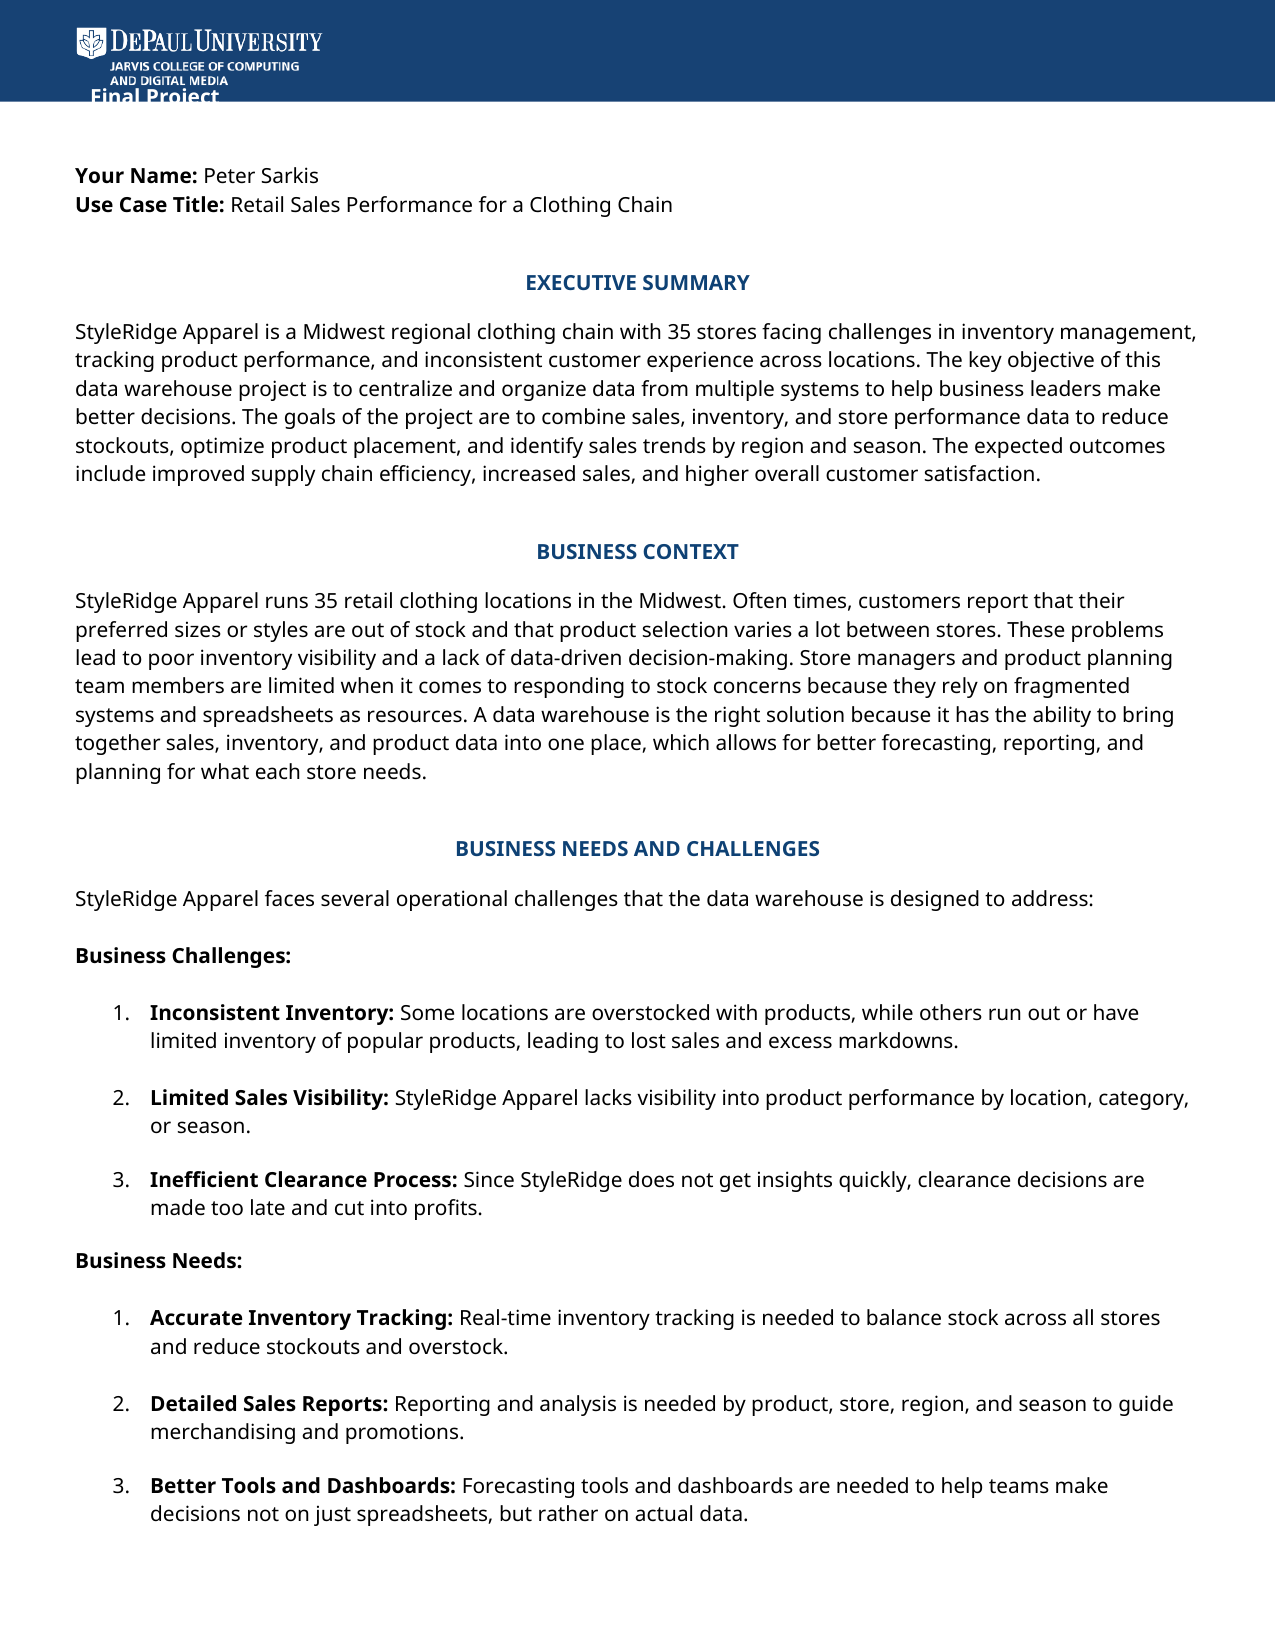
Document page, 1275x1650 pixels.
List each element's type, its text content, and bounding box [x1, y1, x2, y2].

list Accurate Inventory Tracking: Real-time inventory tracking is needed to balance stock across all stores and reduce stockouts and overstock. [112, 1303, 1200, 1360]
picture [54, 12, 621, 100]
list Detailed Sales Reports: Reporting and analysis is needed by product, store, region, and season to guide merchandising and promotions. [112, 1389, 1200, 1446]
text Your Name: Peter Sarkis Use Case Title: Retail Sales Performance for a Clothing Chain [75, 162, 1200, 218]
text Business Challenges: [75, 941, 1200, 969]
list Better Tools and Dashboards: Forecasting tools and dashboards are needed to help teams make decisions not on just spreadsheets, but rather on actual data. [112, 1471, 1200, 1528]
text StyleRidge Apparel is a Midwest regional clothing chain with 35 stores facing challenges in inventory management, tracking product performance, and inconsistent customer experience across locations. The key objective of this data warehouse project is to centralize and organize data from multiple systems to help business leaders make better decisions. The goals of the project are to combine sales, inventory, and store performance data to reduce stockouts, optimize product placement, and identify sales trends by region and season. The expected outcomes include improved supply chain efficiency, increased sales, and higher overall customer satisfaction. [75, 317, 1200, 488]
list Inconsistent Inventory: Some locations are overstocked with products, while others run out or have limited inventory of popular products, leading to lost sales and excess markdowns. [112, 998, 1200, 1054]
picture [204, 95, 212, 100]
list Limited Sales Visibility: StyleRidge Apparel lacks visibility into product performance by location, category, or season. [112, 1083, 1200, 1140]
list Inefficient Clearance Process: Since StyleRidge does not get insights quickly, clearance decisions are made too late and cut into profits. [112, 1165, 1200, 1222]
text Business Needs: [75, 1247, 1200, 1275]
text StyleRidge Apparel faces several operational challenges that the data warehouse is designed to address: [75, 884, 1200, 912]
subtitle Business Needs and Challenges [75, 834, 1200, 863]
subtitle Business Context [75, 537, 1200, 565]
text StyleRidge Apparel runs 35 retail clothing locations in the Midwest. Often times, customers report that their preferred sizes or styles are out of stock and that product selection varies a lot between stores. These problems lead to poor inventory visibility and a lack of data-driven decision-making. Store managers and product planning team members are limited when it comes to responding to stock concerns because they rely on fragmented systems and spreadsheets as resources. A data warehouse is the right solution because it has the ability to bring together sales, inventory, and product data into one place, which allows for better forecasting, reporting, and planning for what each store needs. [75, 586, 1200, 785]
subtitle Executive Summary [75, 268, 1200, 296]
